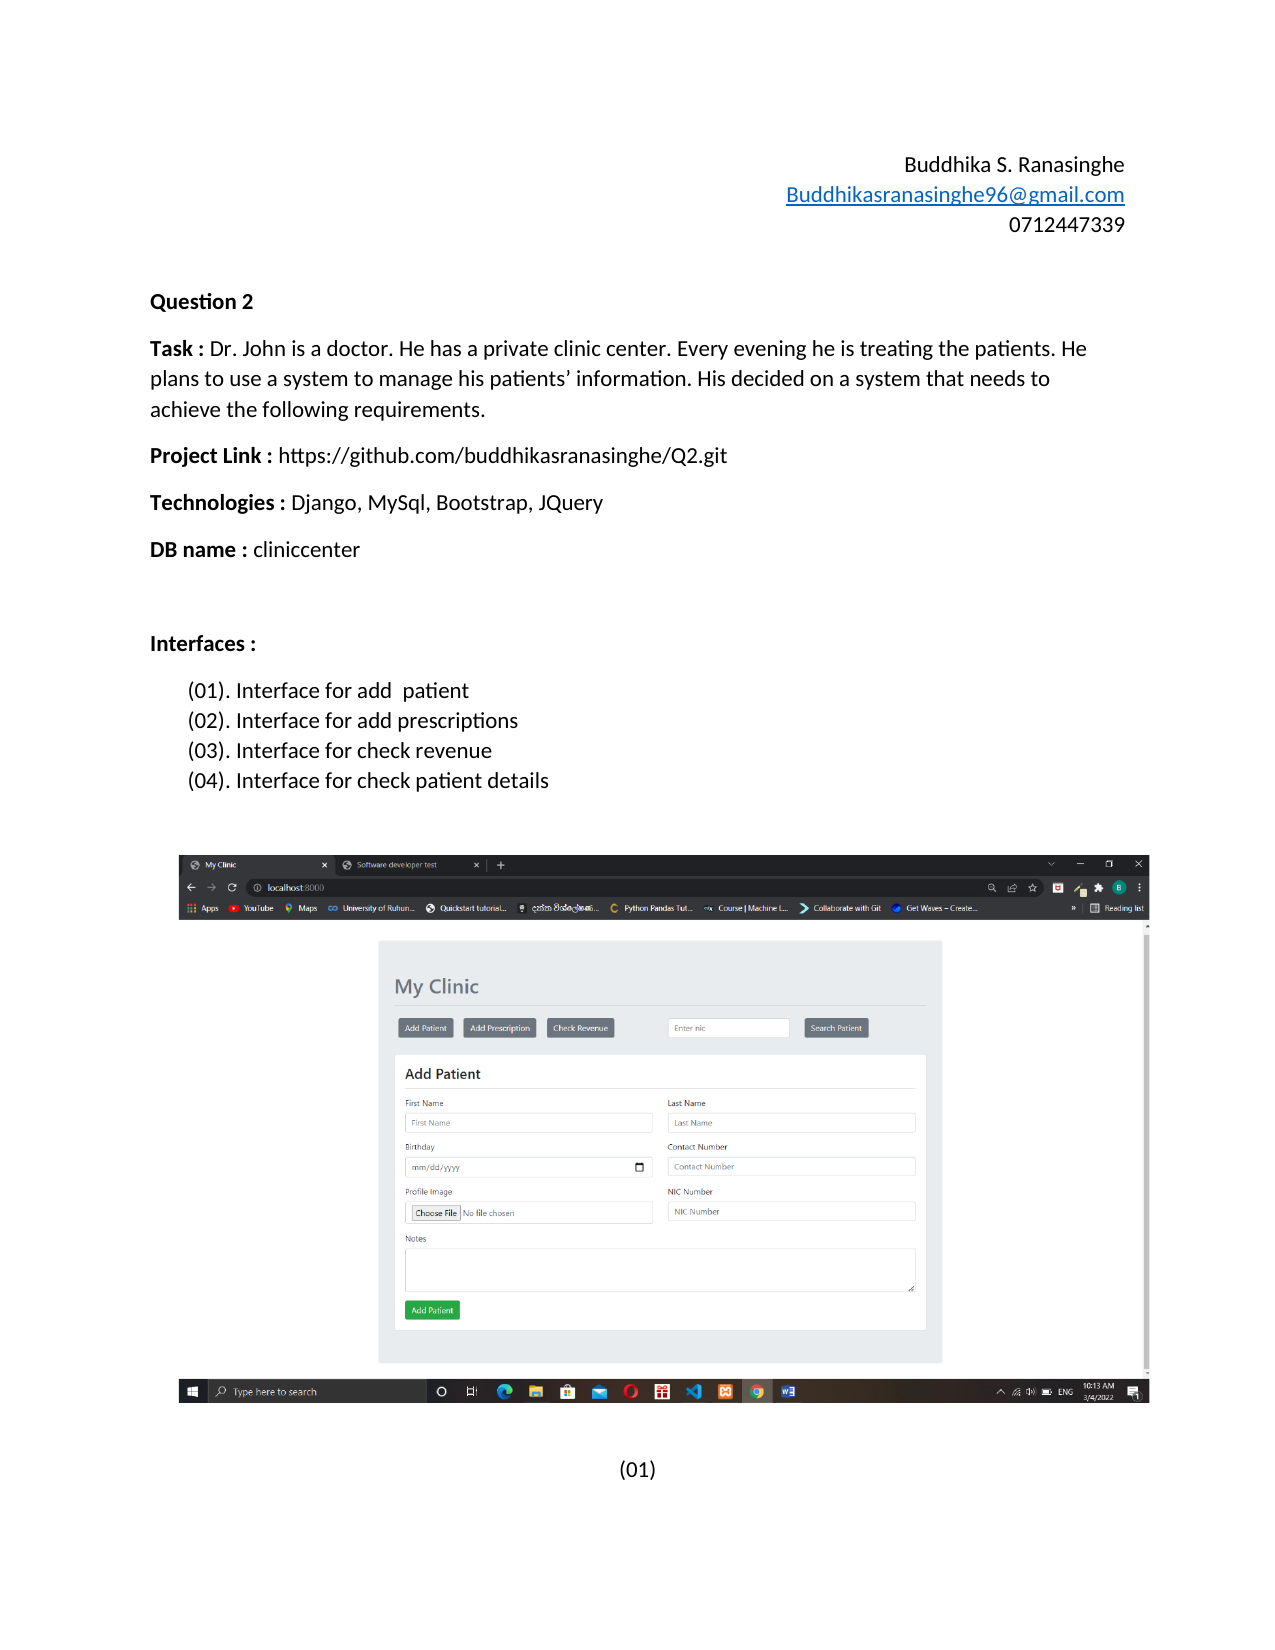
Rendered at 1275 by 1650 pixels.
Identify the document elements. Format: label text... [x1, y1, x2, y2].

text Question 2 [150, 287, 1125, 316]
list . Interface for check revenue [187, 736, 1125, 764]
list . Interface for add prescriptions [187, 706, 1125, 734]
text 0712447339 [150, 210, 1125, 238]
text Project Link : https://github.com/buddhikasranasinghe/Q2.git [150, 442, 1125, 470]
list . Interface for add patient [187, 676, 1125, 704]
text Task : Dr. John is a doctor. He has a private clinic center. Every evening he is treating the patients. He plans to use a system to manage his patients’ information. His decided on a system that needs to achieve the following requirements. [150, 334, 1125, 423]
text Buddhikasranasinghe96@gmail.com [150, 180, 1125, 208]
text DB name : cliniccenter [150, 535, 1125, 563]
text Buddhika S. Ranasinghe [150, 150, 1125, 178]
text Interfaces : [150, 629, 1125, 657]
text Technologies : Django, MySql, Bootstrap, JQuery [150, 488, 1125, 517]
list . Interface for check patient details [187, 767, 1125, 795]
picture [177, 855, 1149, 1402]
